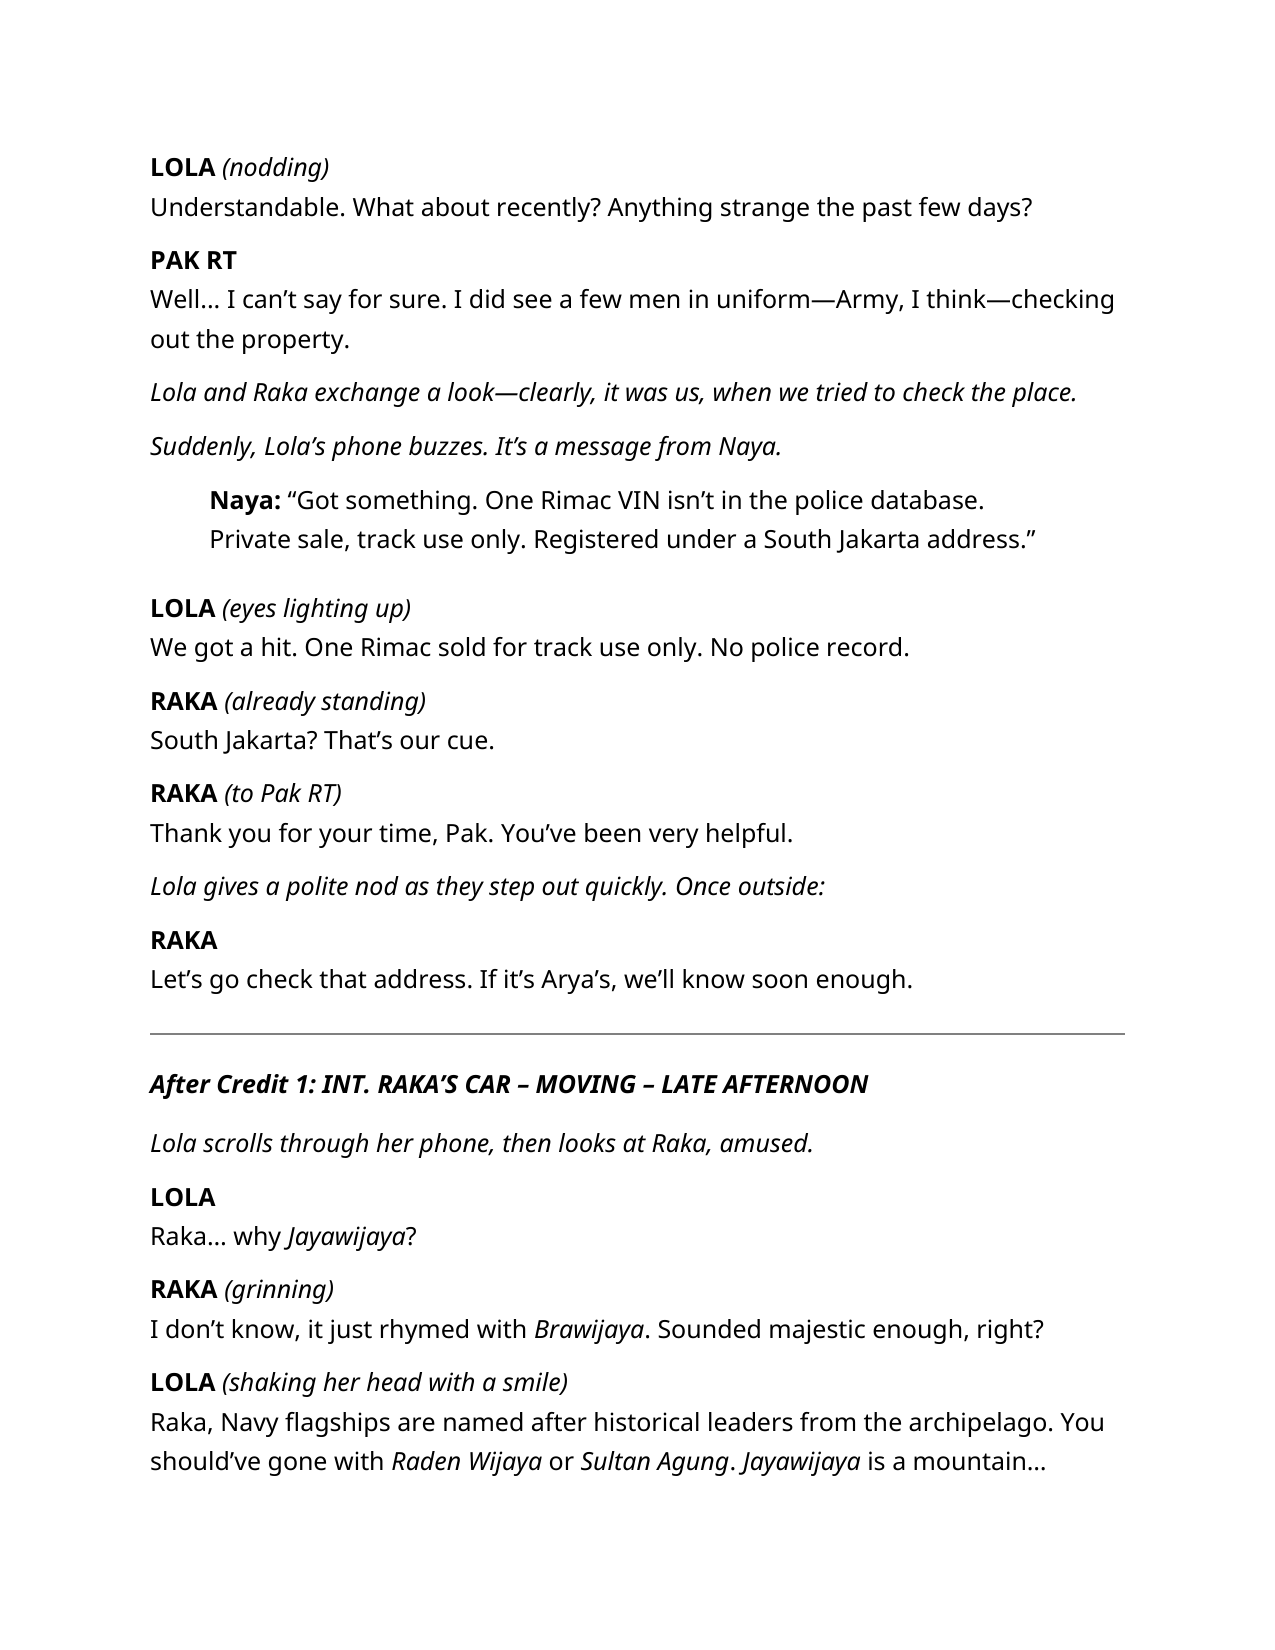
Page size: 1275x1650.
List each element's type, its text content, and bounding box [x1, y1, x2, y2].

text RAKA (already standing) South Jakarta? That’s our cue. [150, 683, 1125, 756]
text Lola gives a polite nod as they step out quickly. Once outside: [150, 869, 1125, 903]
text LOLA (eyes lighting up) We got a hit. One Rimac sold for track use only. No police record. [150, 590, 1125, 663]
text Naya: “Got something. One Rimac VIN isn’t in the police database. Private sale, track use only. Registered under a South Jakarta address.” [209, 482, 1066, 556]
text Lola scrolls through her phone, then looks at Raka, amused. [150, 1125, 1125, 1159]
text LOLA (nodding) Understandable. What about recently? Anything strange the past few days? [150, 150, 1125, 223]
text After Credit 1: INT. RAKA’S CAR – MOVING – LATE AFTERNOON [150, 1066, 1125, 1100]
text RAKA (to Pak RT) Thank you for your time, Pak. You’ve been very helpful. [150, 776, 1125, 849]
text Suddenly, Lola’s phone buzzes. It’s a message from Naya. [150, 429, 1125, 463]
text Lola and Raka exchange a look—clearly, it was us, when we tried to check the place. [150, 375, 1125, 409]
text PAK RT Well... I can’t say for sure. I did see a few men in uniform—Army, I think—checking out the property. [150, 243, 1125, 355]
text LOLA (shaking her head with a smile) Raka, Navy flagships are named after historical leaders from the archipelago. You should’ve gone with Raden Wijaya or Sultan Agung. Jayawijaya is a mountain… [150, 1365, 1125, 1477]
text RAKA (grinning) I don’t know, it just rhymed with Brawijaya. Sounded majestic enough, right? [150, 1272, 1125, 1345]
text RAKA Let’s go check that address. If it’s Arya’s, we’ll know soon enough. [150, 923, 1125, 996]
text LOLA Raka… why Jayawijaya? [150, 1179, 1125, 1252]
